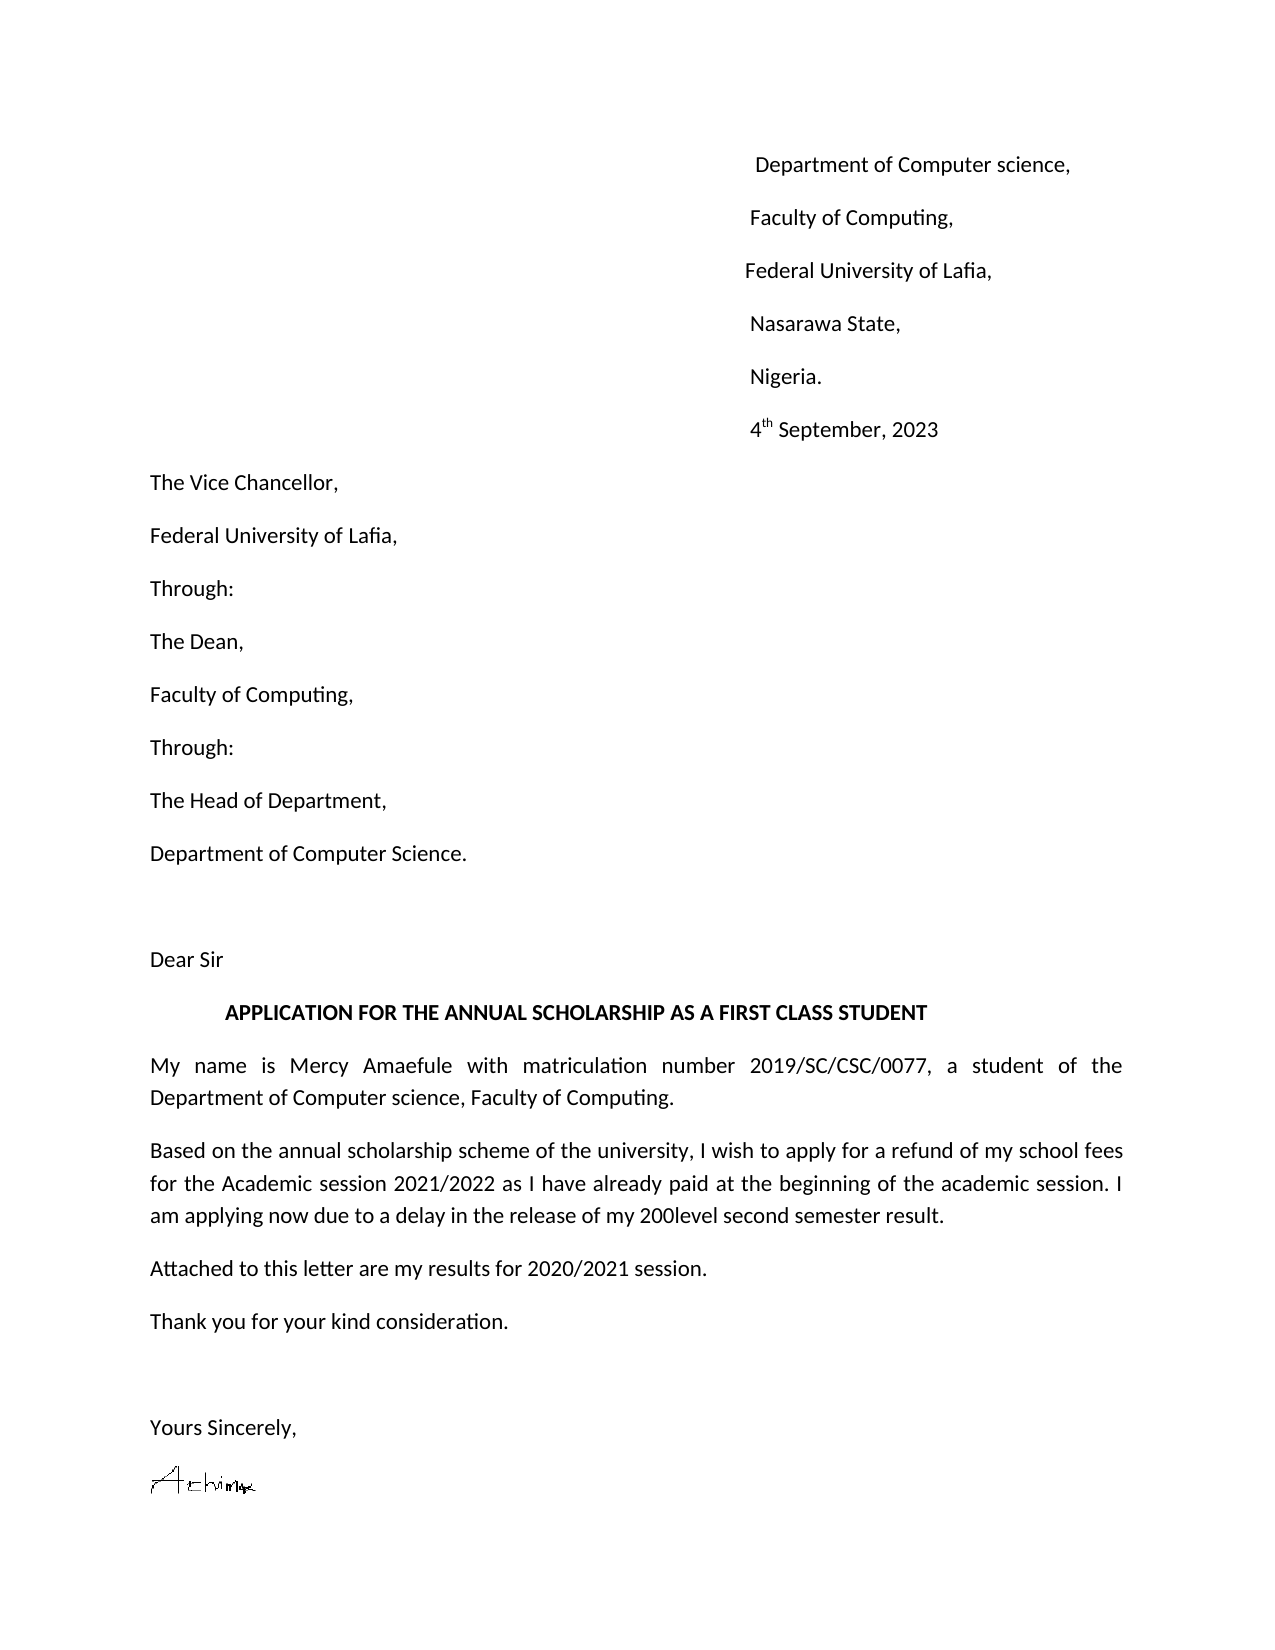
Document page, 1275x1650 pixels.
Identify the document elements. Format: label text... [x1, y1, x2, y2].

text Through: [150, 733, 1125, 761]
text Department of Computer Science. [150, 839, 1125, 867]
text 4th September, 2023 [150, 415, 1125, 443]
text Federal University of Lafia, [150, 256, 1125, 284]
text Nasarawa State, [150, 309, 1125, 337]
text The Vice Chancellor, [150, 468, 1125, 496]
text Faculty of Computing, [150, 203, 1125, 231]
text APPLICATION FOR THE ANNUAL SCHOLARSHIP AS A FIRST CLASS STUDENT [150, 998, 1125, 1026]
text Based on the annual scholarship scheme of the university, I wish to apply for a refund of my school fees for the Academic session 2021/2022 as I have already paid at the beginning of the academic session. I am applying now due to a delay in the release of my 200level second semester result. [150, 1137, 1125, 1229]
text Federal University of Lafia, [150, 521, 1125, 549]
text Thank you for your kind consideration. [150, 1307, 1125, 1335]
picture [150, 1466, 261, 1498]
text Nigeria. [150, 362, 1125, 390]
text Yours Sincerely, [150, 1413, 1125, 1441]
text Attached to this letter are my results for 2020/2021 session. [150, 1254, 1125, 1282]
text Through: [150, 574, 1125, 602]
text The Head of Department, [150, 786, 1125, 814]
text My name is Mercy Amaefule with matriculation number 2019/SC/CSC/0077, a student of the Department of Computer science, Faculty of Computing. [150, 1051, 1125, 1112]
text Faculty of Computing, [150, 680, 1125, 708]
text The Dean, [150, 627, 1125, 655]
text Department of Computer science, [675, 150, 1125, 178]
text Dear Sir [150, 945, 1125, 973]
